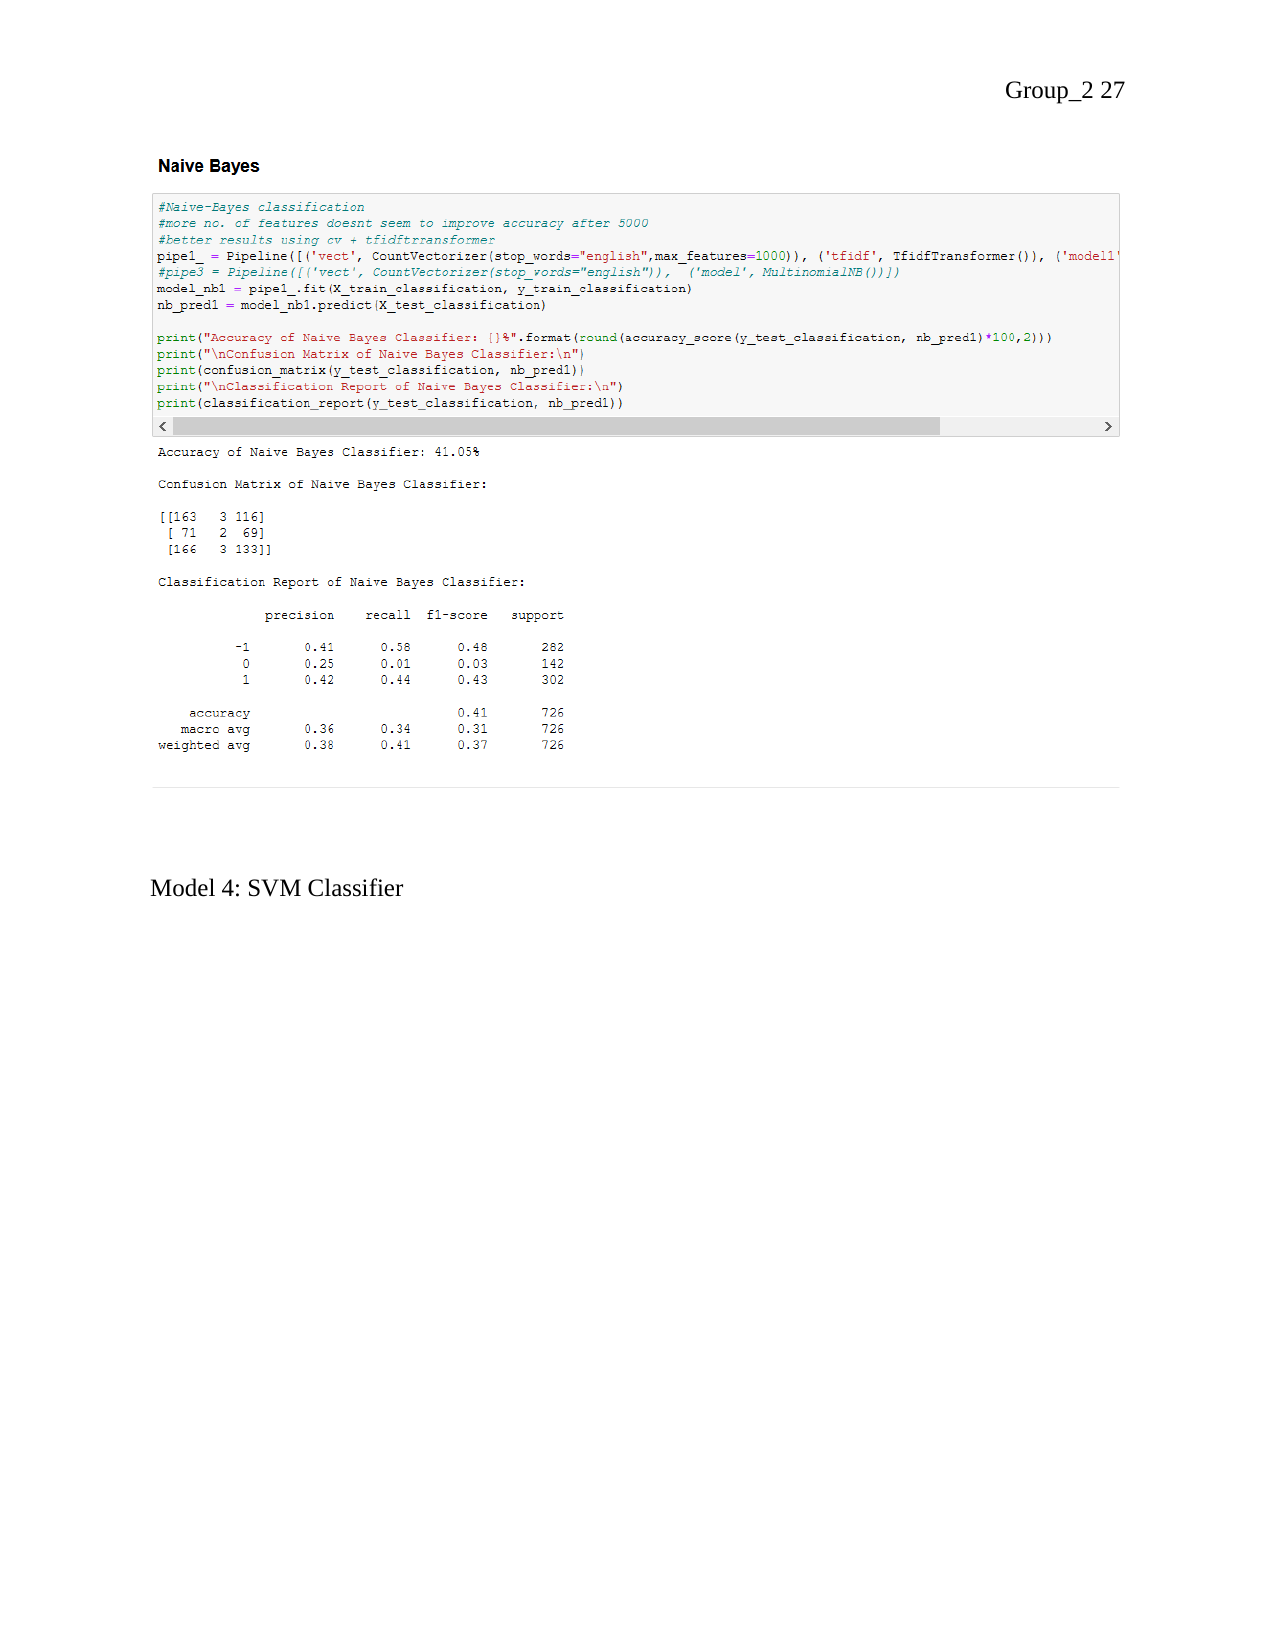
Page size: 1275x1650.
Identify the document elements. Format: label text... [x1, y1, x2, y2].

picture [150, 150, 1125, 788]
text Model 4: SVM Classifier [150, 873, 1125, 902]
